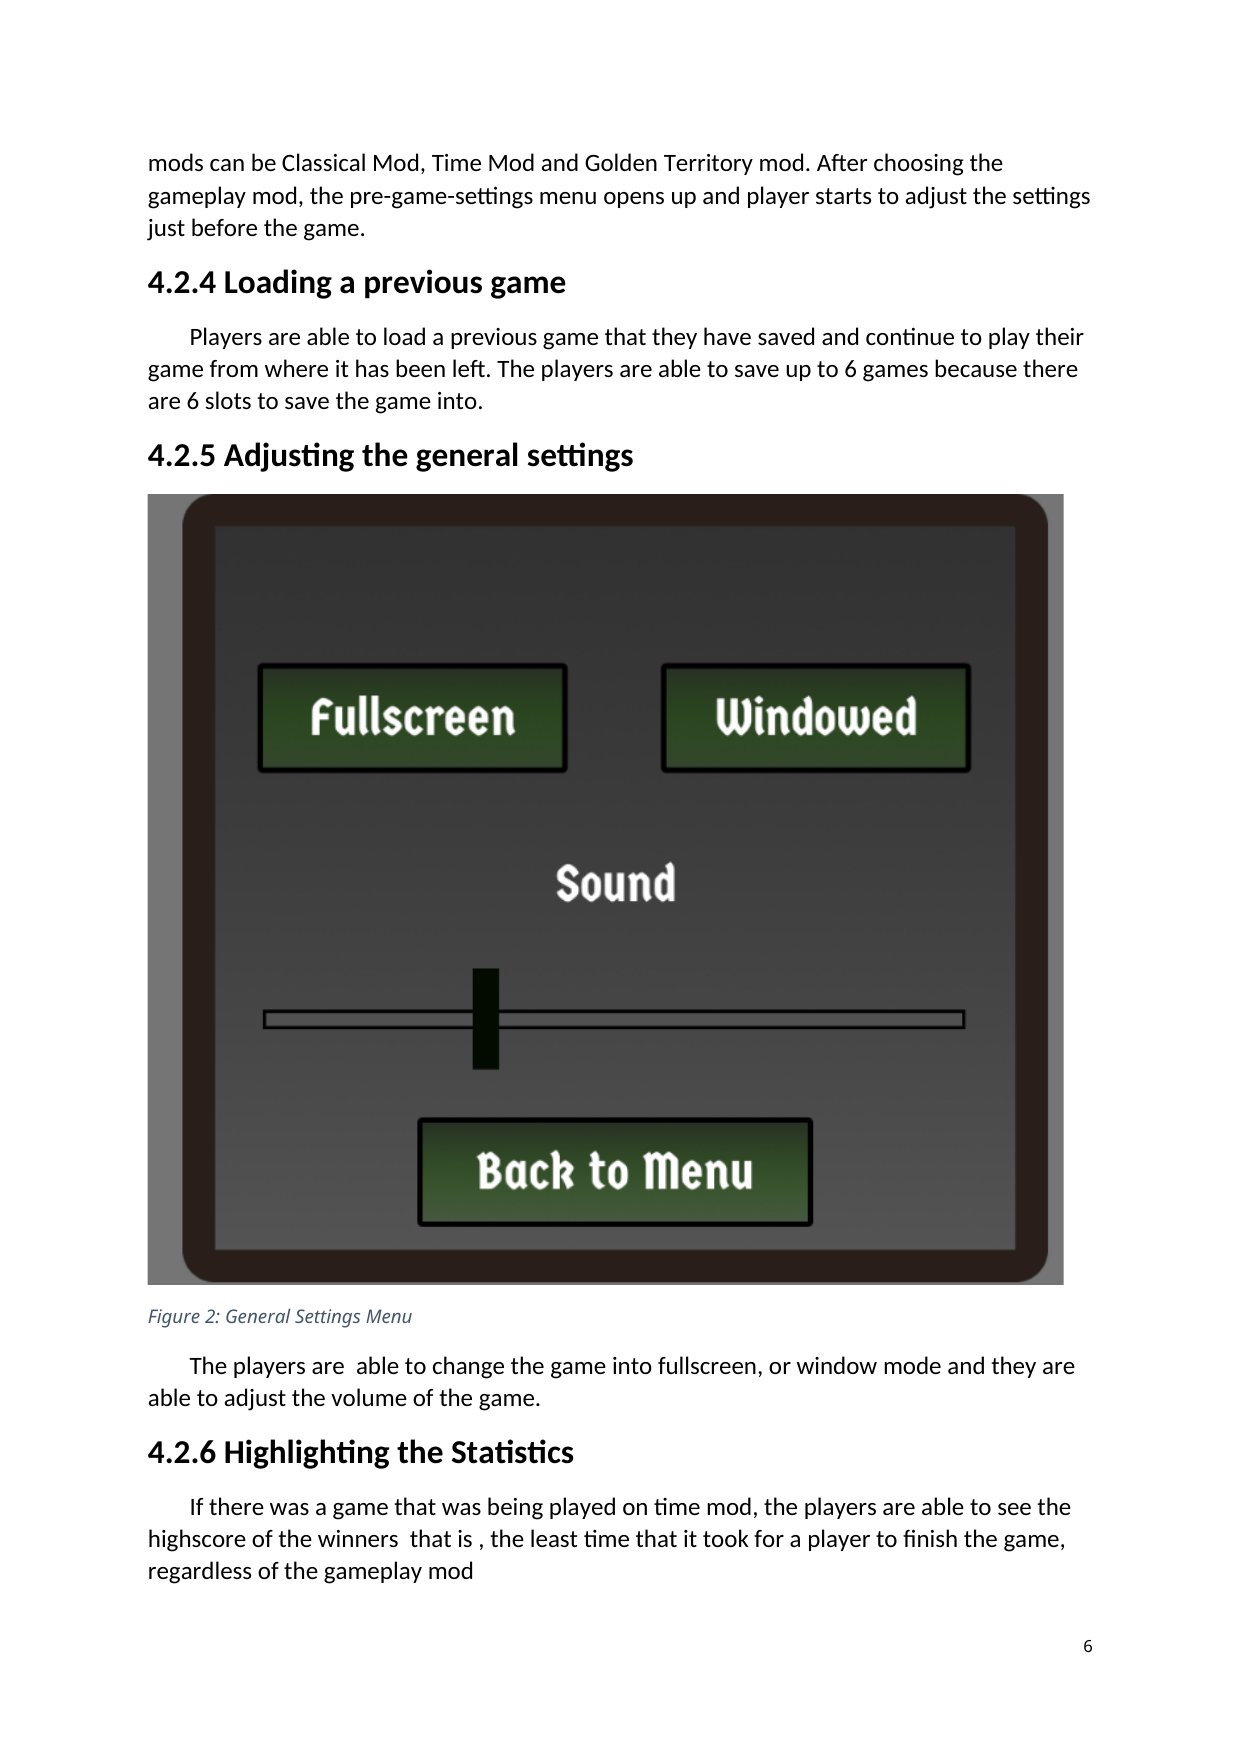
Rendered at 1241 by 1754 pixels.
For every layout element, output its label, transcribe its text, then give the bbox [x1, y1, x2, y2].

text If there was a game that was being played on time mod, the players are able to see the highscore of the winners that is , the least time that it took for a player to finish the game, regardless of the gameplay mod [148, 1491, 1093, 1586]
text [148, 148, 1093, 243]
text 4.2.5 Adjusting the general settings [148, 434, 1093, 475]
text 4.2.6 Highlighting the Statistics [148, 1431, 1093, 1472]
text Figure 2: General Settings Menu [148, 1303, 1093, 1329]
text Players are able to load a previous game that they have saved and continue to play their game from where it has been left. The players are able to save up to 6 games because there are 6 slots to save the game into. [148, 321, 1093, 416]
text The players are able to change the game into fullscreen, or window mode and they are able to adjust the volume of the game. [148, 1350, 1093, 1413]
text 4.2.4 Loading a previous game [148, 261, 1093, 302]
picture [147, 494, 1064, 1285]
